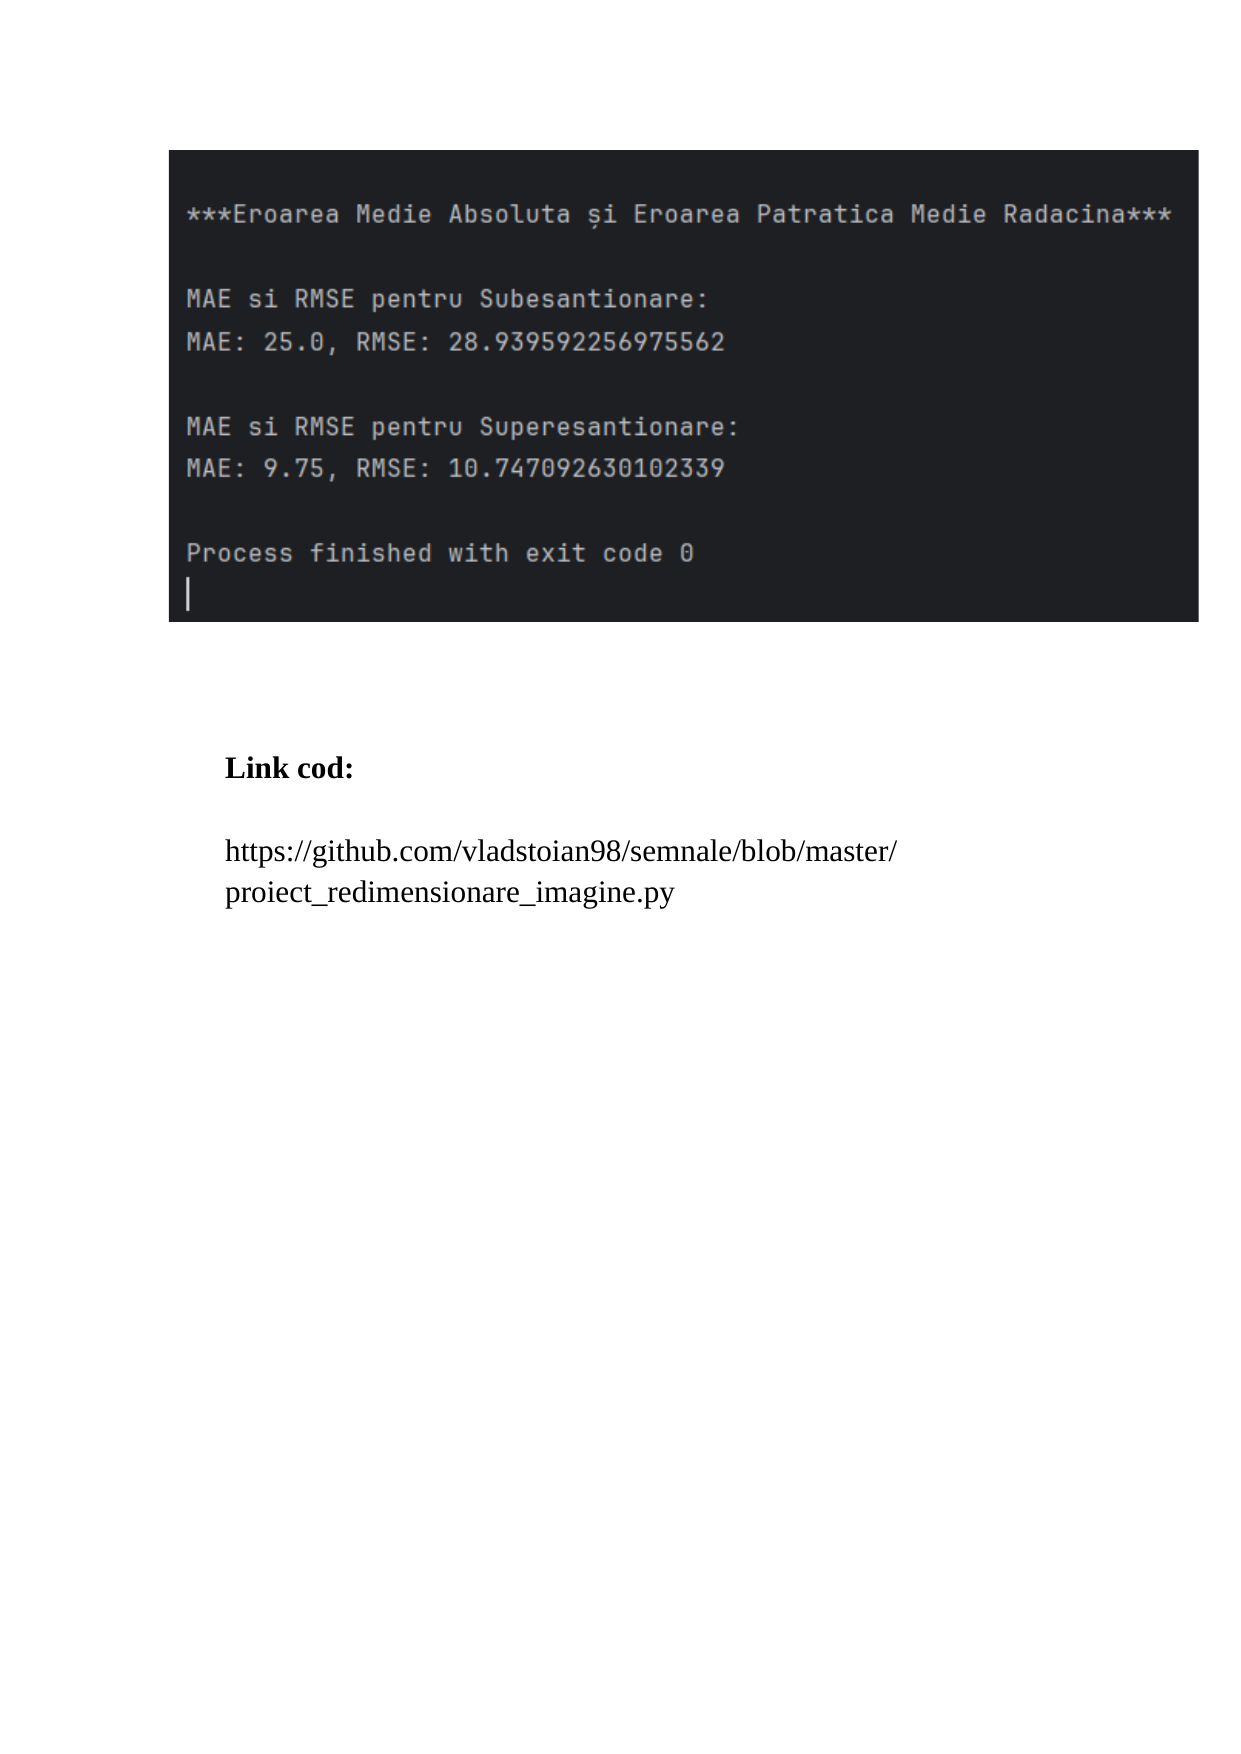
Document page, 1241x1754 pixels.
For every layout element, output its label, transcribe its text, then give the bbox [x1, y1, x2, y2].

text https://github.com/vladstoian98/semnale/blob/master/proiect_redimensionare_imagine.py [225, 832, 1090, 909]
text Link cod: [225, 749, 1090, 786]
